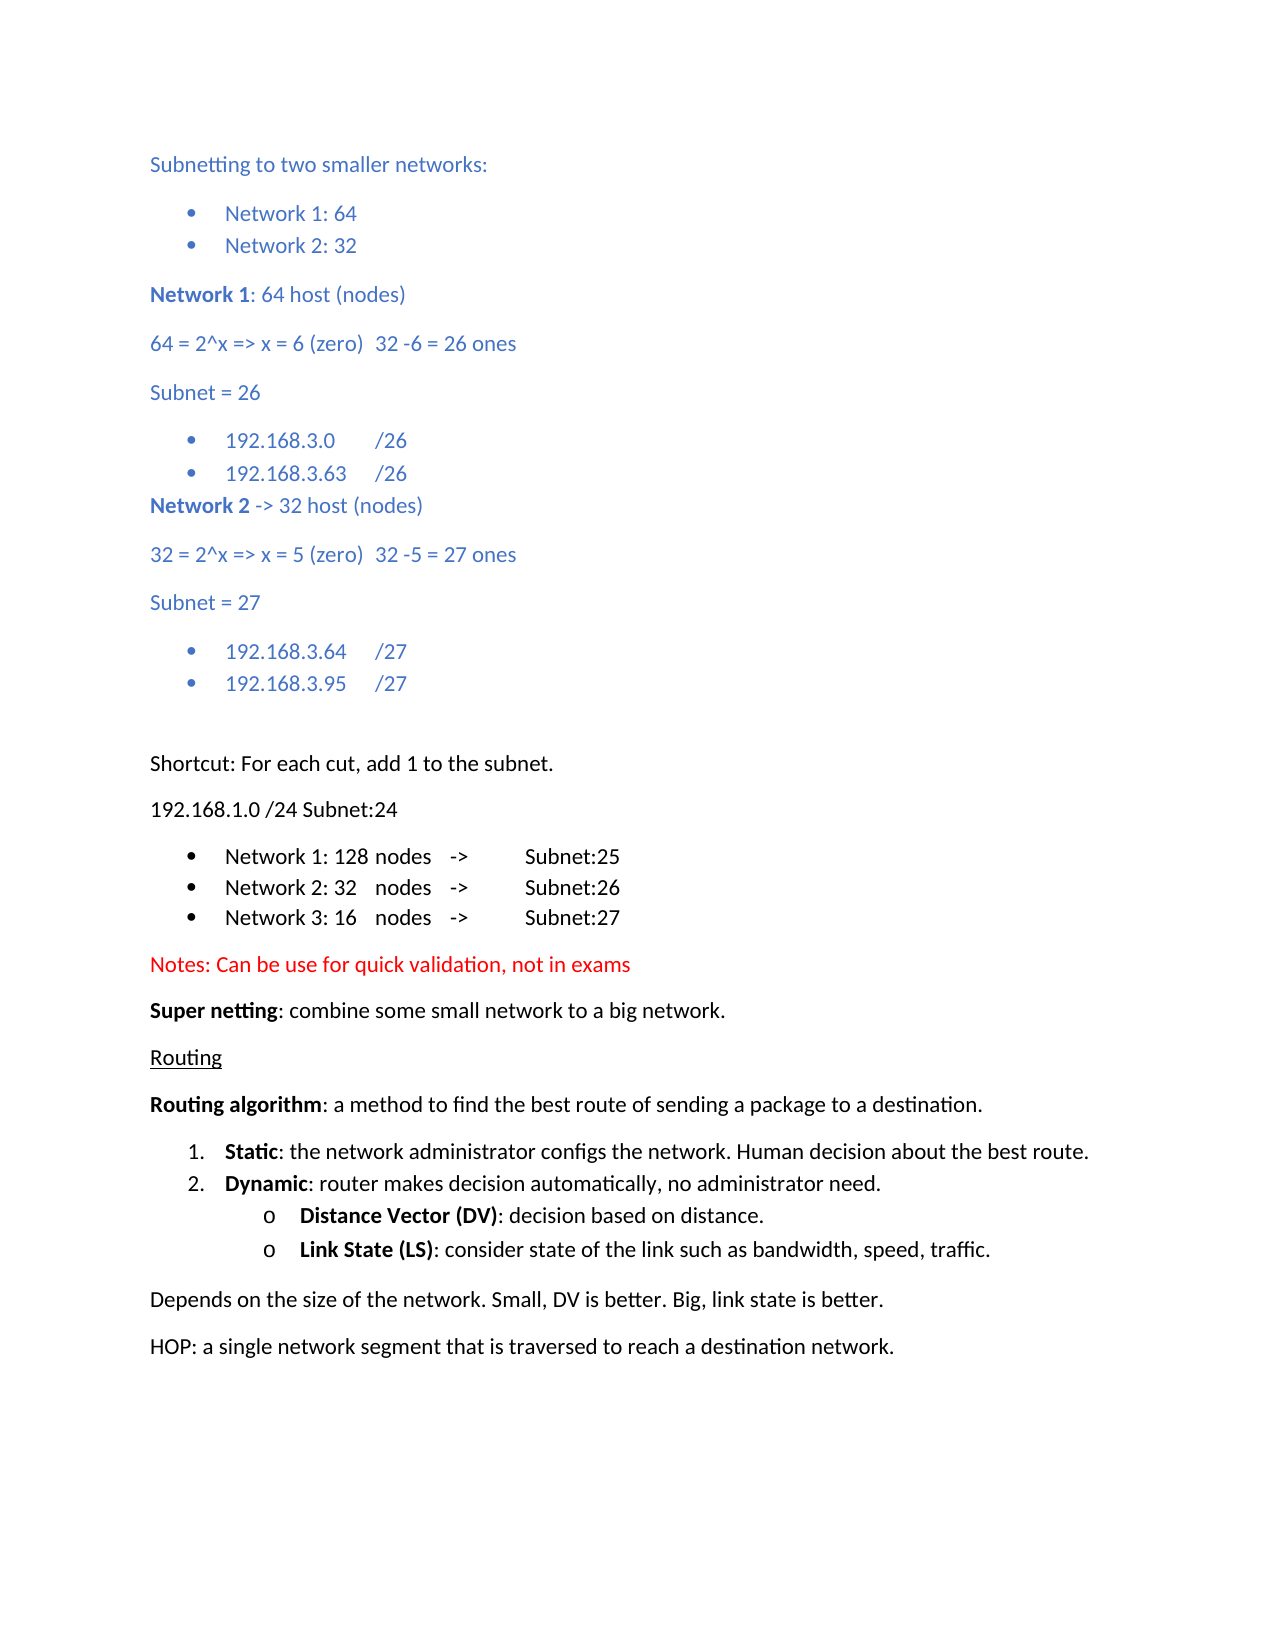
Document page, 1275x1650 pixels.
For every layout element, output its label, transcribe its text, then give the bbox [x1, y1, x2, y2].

text Subnet = 27 [150, 588, 1125, 617]
text Network 1: 64 host (nodes) [150, 280, 1125, 308]
list Dynamic: router makes decision automatically, no administrator need. [187, 1169, 1125, 1197]
text 32 = 2^x => x = 5 (zero) 32 -5 = 27 ones [150, 540, 1125, 568]
list 192.168.3.64 /27 [187, 637, 1125, 665]
text 192.168.1.0 /24 Subnet:24 [150, 796, 1125, 823]
list Network 1: 128 nodes -> Subnet:25 [187, 842, 1125, 870]
text 64 = 2^x => x = 6 (zero) 32 -6 = 26 ones [150, 329, 1125, 357]
list Distance Vector (DV): decision based on distance. [262, 1202, 1125, 1231]
text Routing algorithm: a method to find the best route of sending a package to a destination. [150, 1090, 1125, 1118]
list Network 2: 32 nodes -> Subnet:26 [187, 873, 1125, 901]
text Subnet = 26 [150, 378, 1125, 406]
list Network 1: 64 [187, 199, 1125, 227]
text HOP: a single network segment that is traversed to reach a destination network. [150, 1332, 1125, 1360]
text Shortcut: For each cut, add 1 to the subnet. [150, 749, 1125, 777]
text Subnetting to two smaller networks: [150, 150, 1125, 178]
text Routing [150, 1043, 1125, 1071]
list 192.168.3.63 /26 [187, 459, 1125, 487]
text Super netting: combine some small network to a big network. [150, 997, 1125, 1024]
list Network 2: 32 [187, 231, 1125, 259]
list 192.168.3.95 /27 [187, 669, 1125, 698]
list Static: the network administrator configs the network. Human decision about the best route. [187, 1137, 1125, 1165]
text Depends on the size of the network. Small, DV is better. Big, link state is better. [150, 1285, 1125, 1313]
text Notes: Can be use for quick validation, not in exams [150, 950, 1125, 978]
list 192.168.3.0 /26 [187, 426, 1125, 454]
list Network 3: 16 nodes -> Subnet:27 [187, 903, 1125, 931]
list Link State (LS): consider state of the link such as bandwidth, speed, traffic. [262, 1235, 1125, 1264]
text Network 2 -> 32 host (nodes) [150, 491, 1125, 519]
